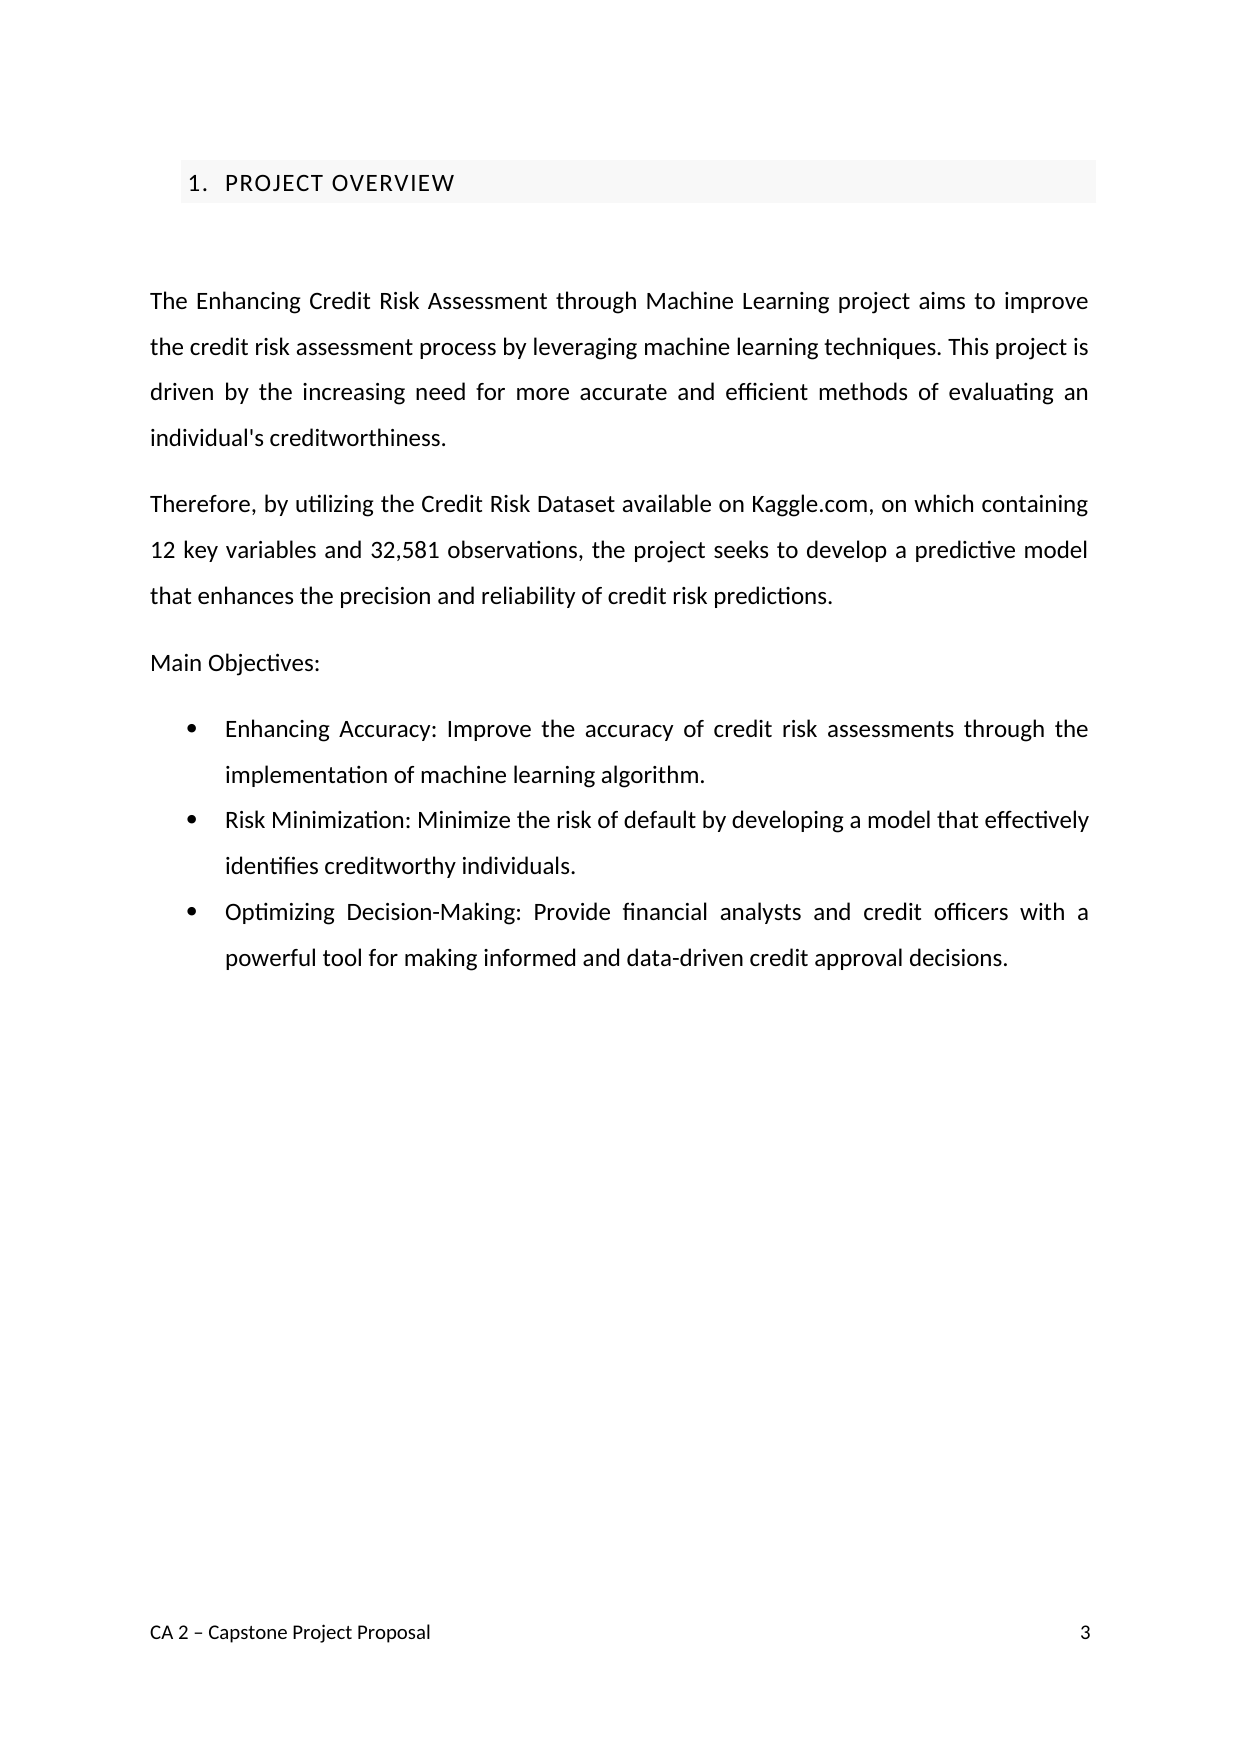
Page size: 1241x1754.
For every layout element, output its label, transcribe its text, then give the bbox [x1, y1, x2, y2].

subtitle PROJECT OVERVIEW [188, 167, 1090, 197]
list Risk Minimization: Minimize the risk of default by developing a model that effectively identifies creditworthy individuals. [187, 805, 1090, 881]
text The Enhancing Credit Risk Assessment through Machine Learning project aims to improve the credit risk assessment process by leveraging machine learning techniques. This project is driven by the increasing need for more accurate and efficient methods of evaluating an individual's creditworthiness. [150, 285, 1090, 453]
list Optimizing Decision-Making: Provide financial analysts and credit officers with a powerful tool for making informed and data-driven credit approval decisions. [187, 896, 1090, 972]
text Main Objectives: [150, 647, 1090, 677]
text Therefore, by utilizing the Credit Risk Dataset available on Kaggle.com, on which containing 12 key variables and 32,581 observations, the project seeks to develop a predictive model that enhances the precision and reliability of credit risk predictions. [150, 489, 1090, 611]
list Enhancing Accuracy: Improve the accuracy of credit risk assessments through the implementation of machine learning algorithm. [187, 713, 1090, 789]
